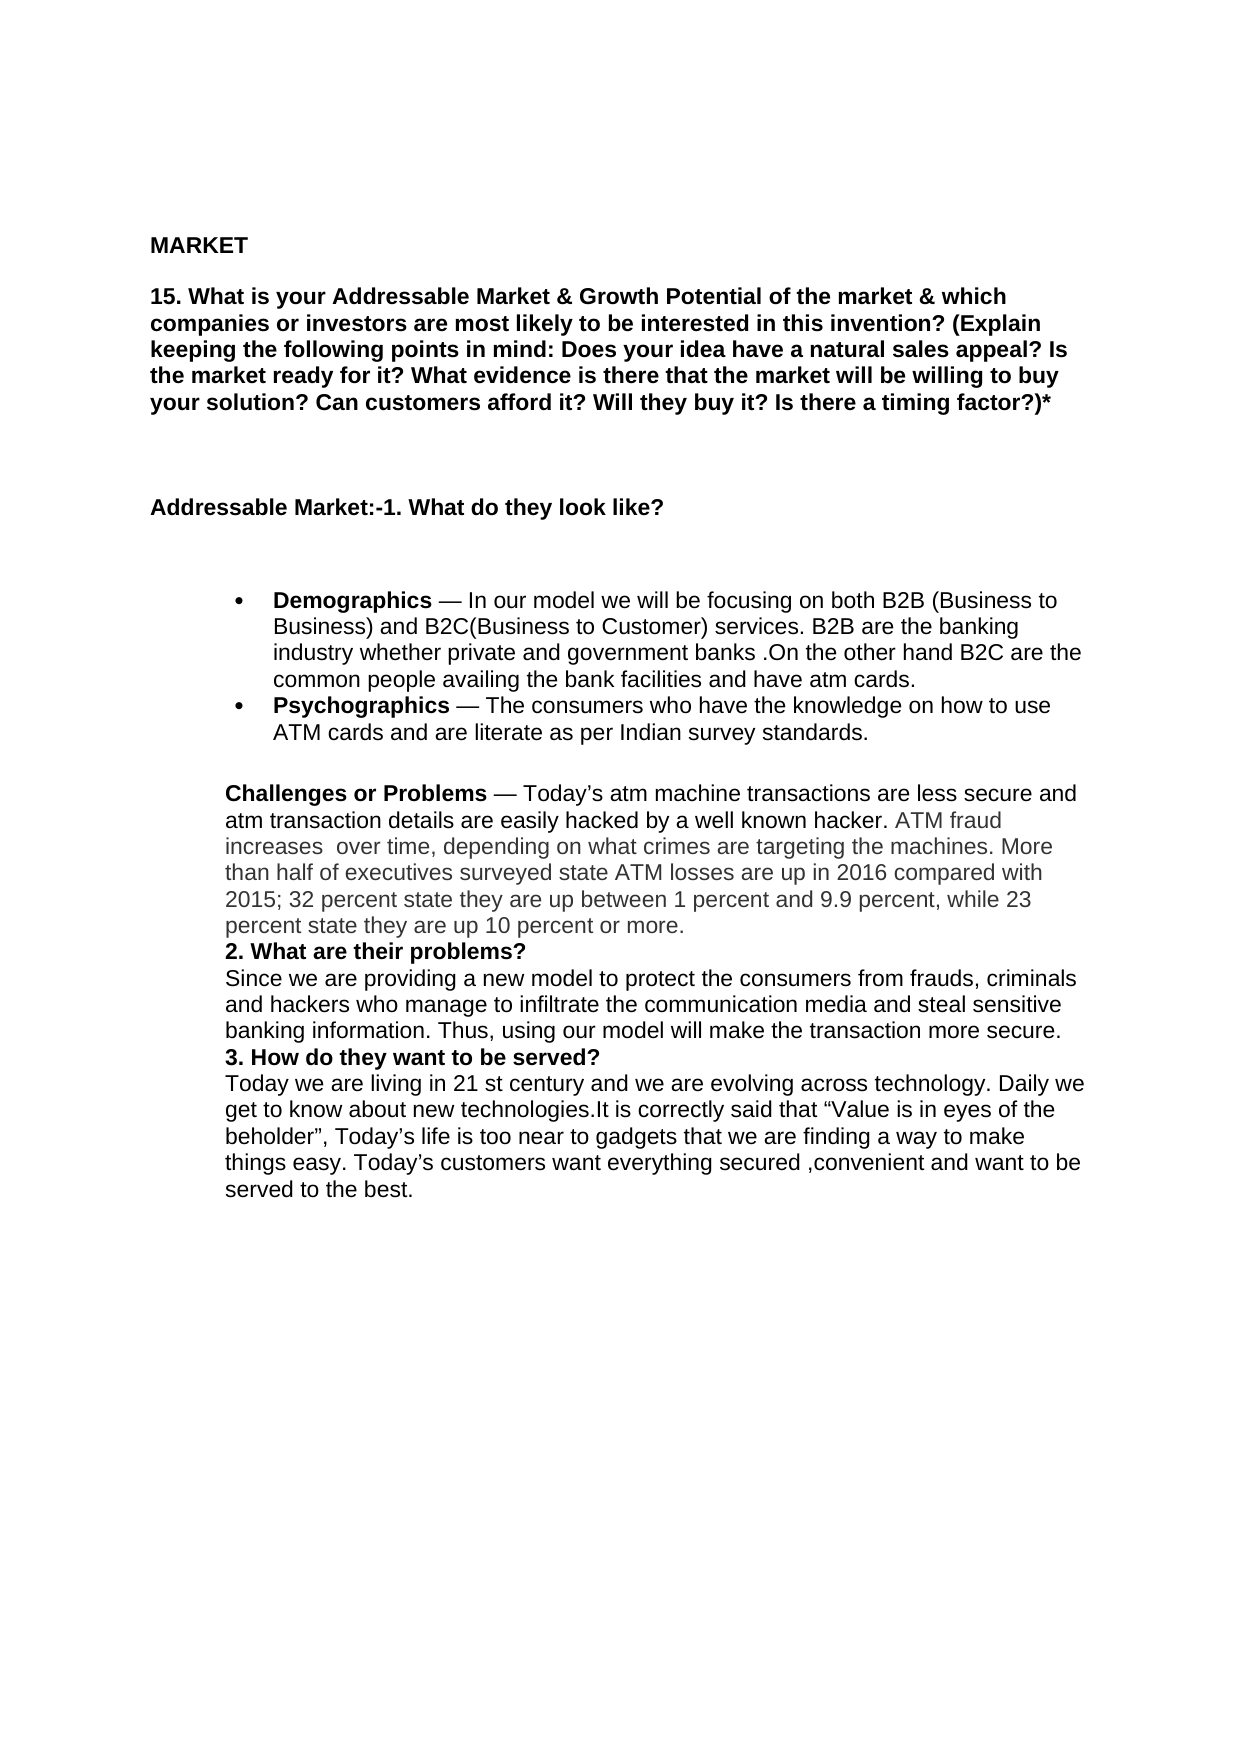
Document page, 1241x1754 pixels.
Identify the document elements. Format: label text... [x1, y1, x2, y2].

text Since we are providing a new model to protect the consumers from frauds, criminals and hackers who manage to infiltrate the communication media and steal sensitive banking information. Thus, using our model will make the transaction more secure. [225, 965, 1090, 1044]
list Psychographics — The consumers who have the knowledge on how to use ATM cards and are literate as per Indian survey standards. [235, 692, 1090, 745]
text Today we are living in 21 st century and we are evolving across technology. Daily we get to know about new technologies.It is correctly said that “Value is in eyes of the beholder”, Today’s life is too near to gadgets that we are finding a way to make things easy. Today’s customers want everything secured ,convenient and want to be served to the best. [225, 1070, 1090, 1202]
text MARKET [150, 232, 1090, 258]
text Addressable Market:-1. What do they look like? [150, 494, 1090, 520]
text 3. How do they want to be served? [225, 1044, 1090, 1070]
text Challenges or Problems — Today’s atm machine transactions are less secure and atm transaction details are easily hacked by a well known hacker. ATM fraud increases over time, depending on what crimes are targeting the machines. More than half of executives surveyed state ATM losses are up in 2016 compared with 2015; 32 percent state they are up between 1 percent and 9.9 percent, while 23 percent state they are up 10 percent or more. [225, 780, 1090, 938]
list Demographics — In our model we will be focusing on both B2B (Business to Business) and B2C(Business to Customer) services. B2B are the banking industry whether private and government banks .On the other hand B2C are the common people availing the bank facilities and have atm cards. [235, 587, 1090, 692]
text 2. What are their problems? [225, 938, 1090, 965]
text 15. What is your Addressable Market & Growth Potential of the market & which companies or investors are most likely to be interested in this invention? (Explain keeping the following points in mind: Does your idea have a natural sales appeal? Is the market ready for it? What evidence is there that the market will be willing to buy your solution? Can customers afford it? Will they buy it? Is there a timing factor?)* [150, 283, 1090, 415]
